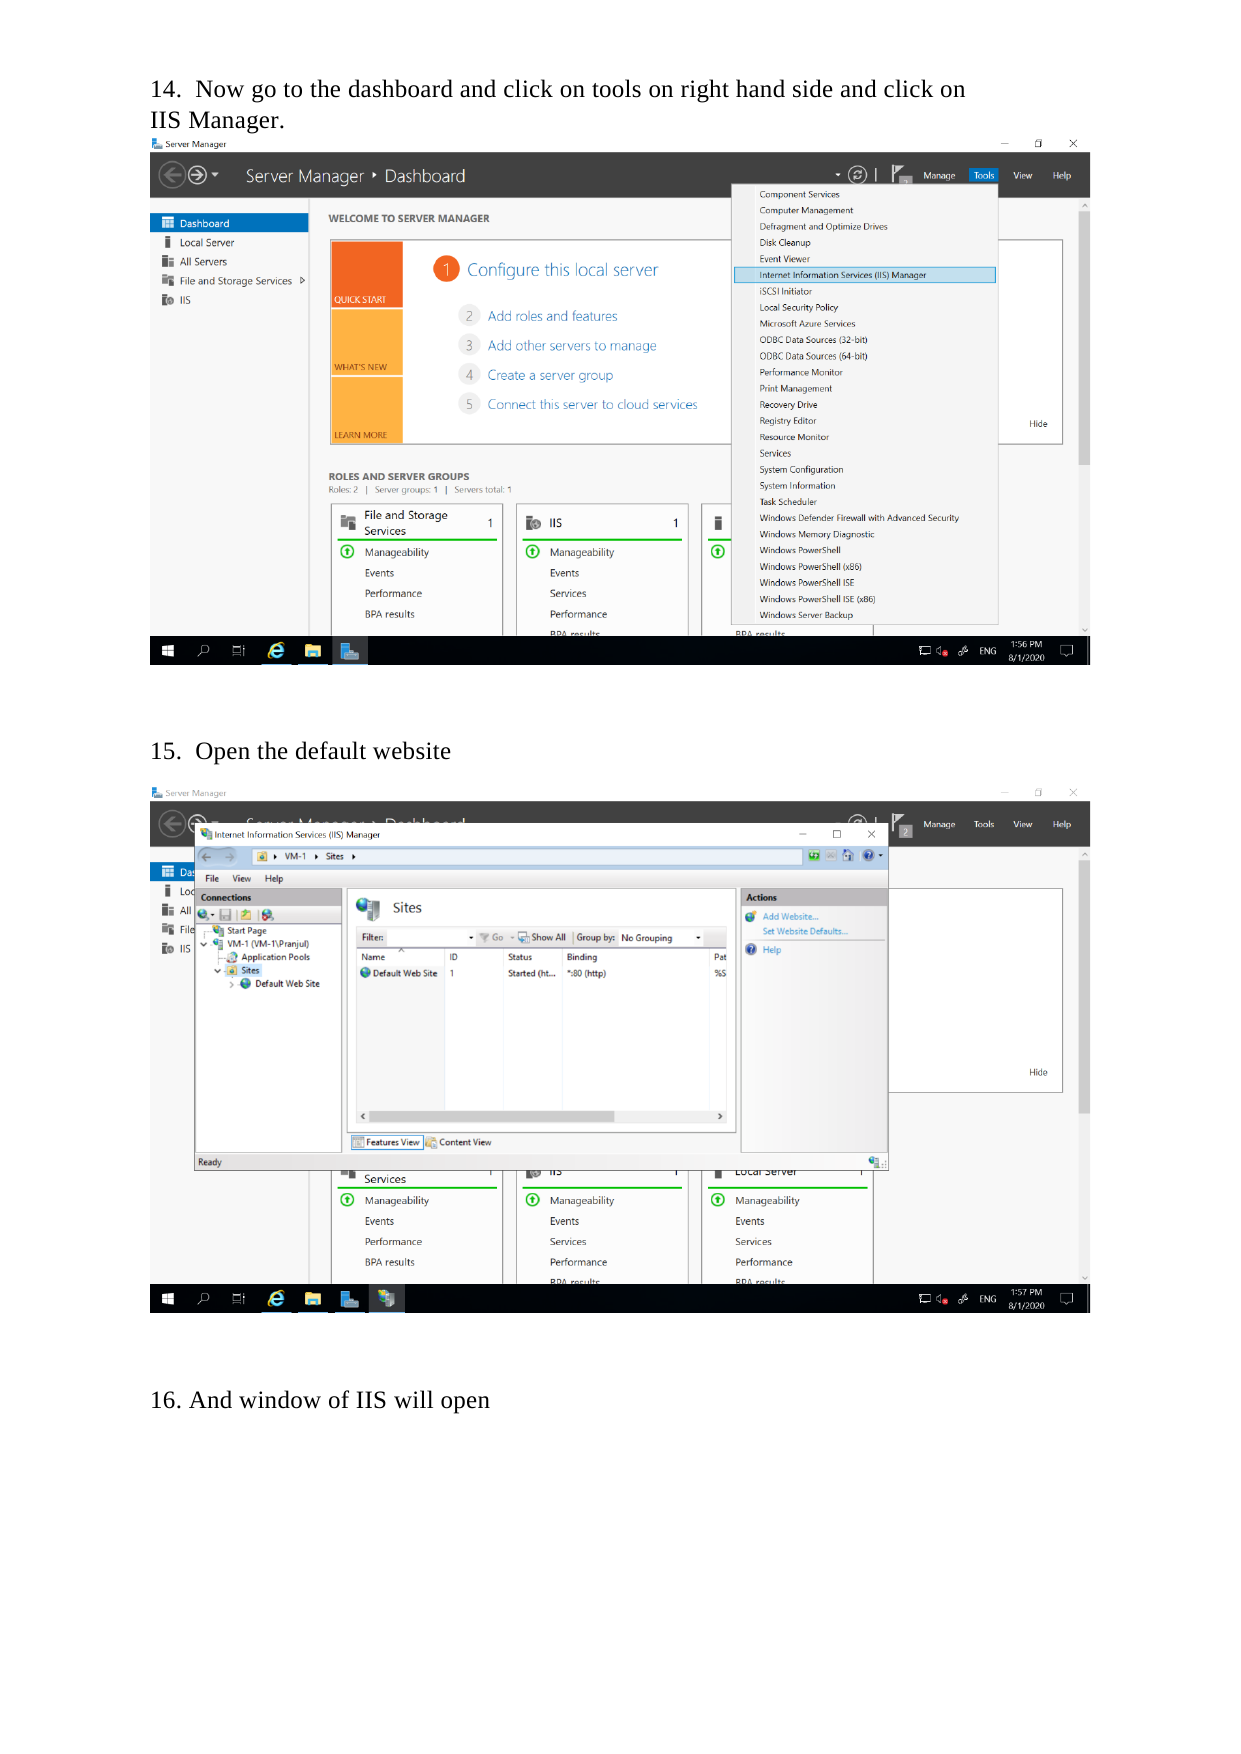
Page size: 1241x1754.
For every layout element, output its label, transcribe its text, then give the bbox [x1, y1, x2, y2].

text IIS Manager. [150, 105, 1090, 134]
text 14. Now go to the dashboard and click on tools on right hand side and click on [150, 74, 1090, 103]
picture [150, 784, 1091, 1313]
picture [150, 136, 1091, 665]
text 15. Open the default website [150, 736, 1090, 765]
text 16. And window of IIS will open [150, 1385, 1090, 1413]
